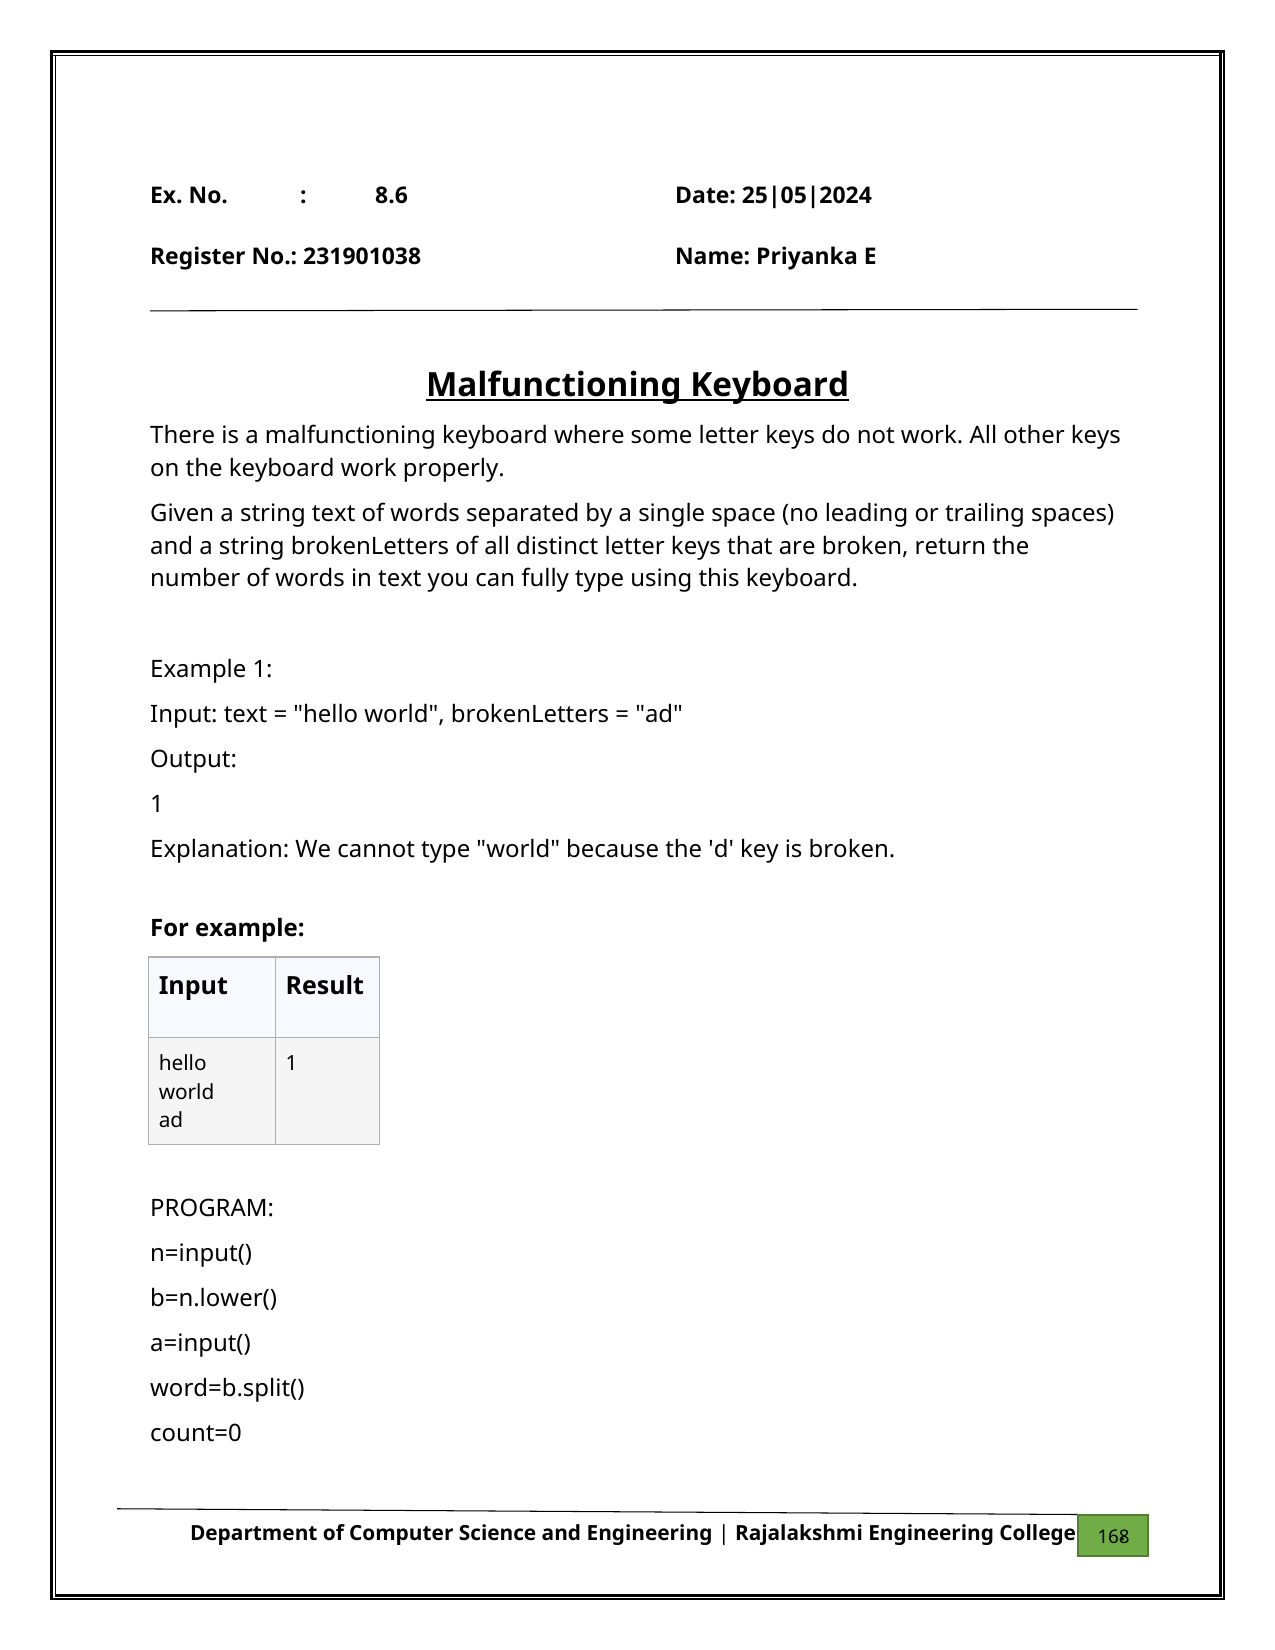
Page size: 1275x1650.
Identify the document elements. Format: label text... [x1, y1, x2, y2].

text Ex. No. : 8.6 Date: 25|05|2024 [150, 179, 1125, 210]
text Explanation: We cannot type "world" because the 'd' key is broken. [150, 832, 1125, 864]
text PROGRAM: [150, 1190, 1125, 1223]
text word=b.split() [150, 1371, 1125, 1403]
text n=input() [150, 1235, 1125, 1268]
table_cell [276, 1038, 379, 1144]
text 1 [150, 787, 1125, 819]
text Malfunctioning Keyboard [150, 360, 1125, 406]
text b=n.lower() [150, 1281, 1125, 1313]
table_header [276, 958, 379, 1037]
text Input: text = "hello world", brokenLetters = "ad" [150, 697, 1125, 729]
text There is a malfunctioning keyboard where some letter keys do not work. All other keys on the keyboard work properly. [150, 418, 1125, 483]
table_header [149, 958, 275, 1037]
text Given a string text of words separated by a single space (no leading or trailing spaces) and a string brokenLetters of all distinct letter keys that are broken, return the number of words in text you can fully type using this keyboard. [150, 496, 1125, 594]
text Output: [150, 742, 1125, 774]
text Example 1: [150, 651, 1125, 684]
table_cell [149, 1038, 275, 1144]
text For example: [150, 911, 1125, 944]
text a=input() [150, 1326, 1125, 1358]
text count=0 [150, 1416, 1125, 1448]
text Register No.: 231901038 Name: Priyanka E [150, 239, 1125, 271]
